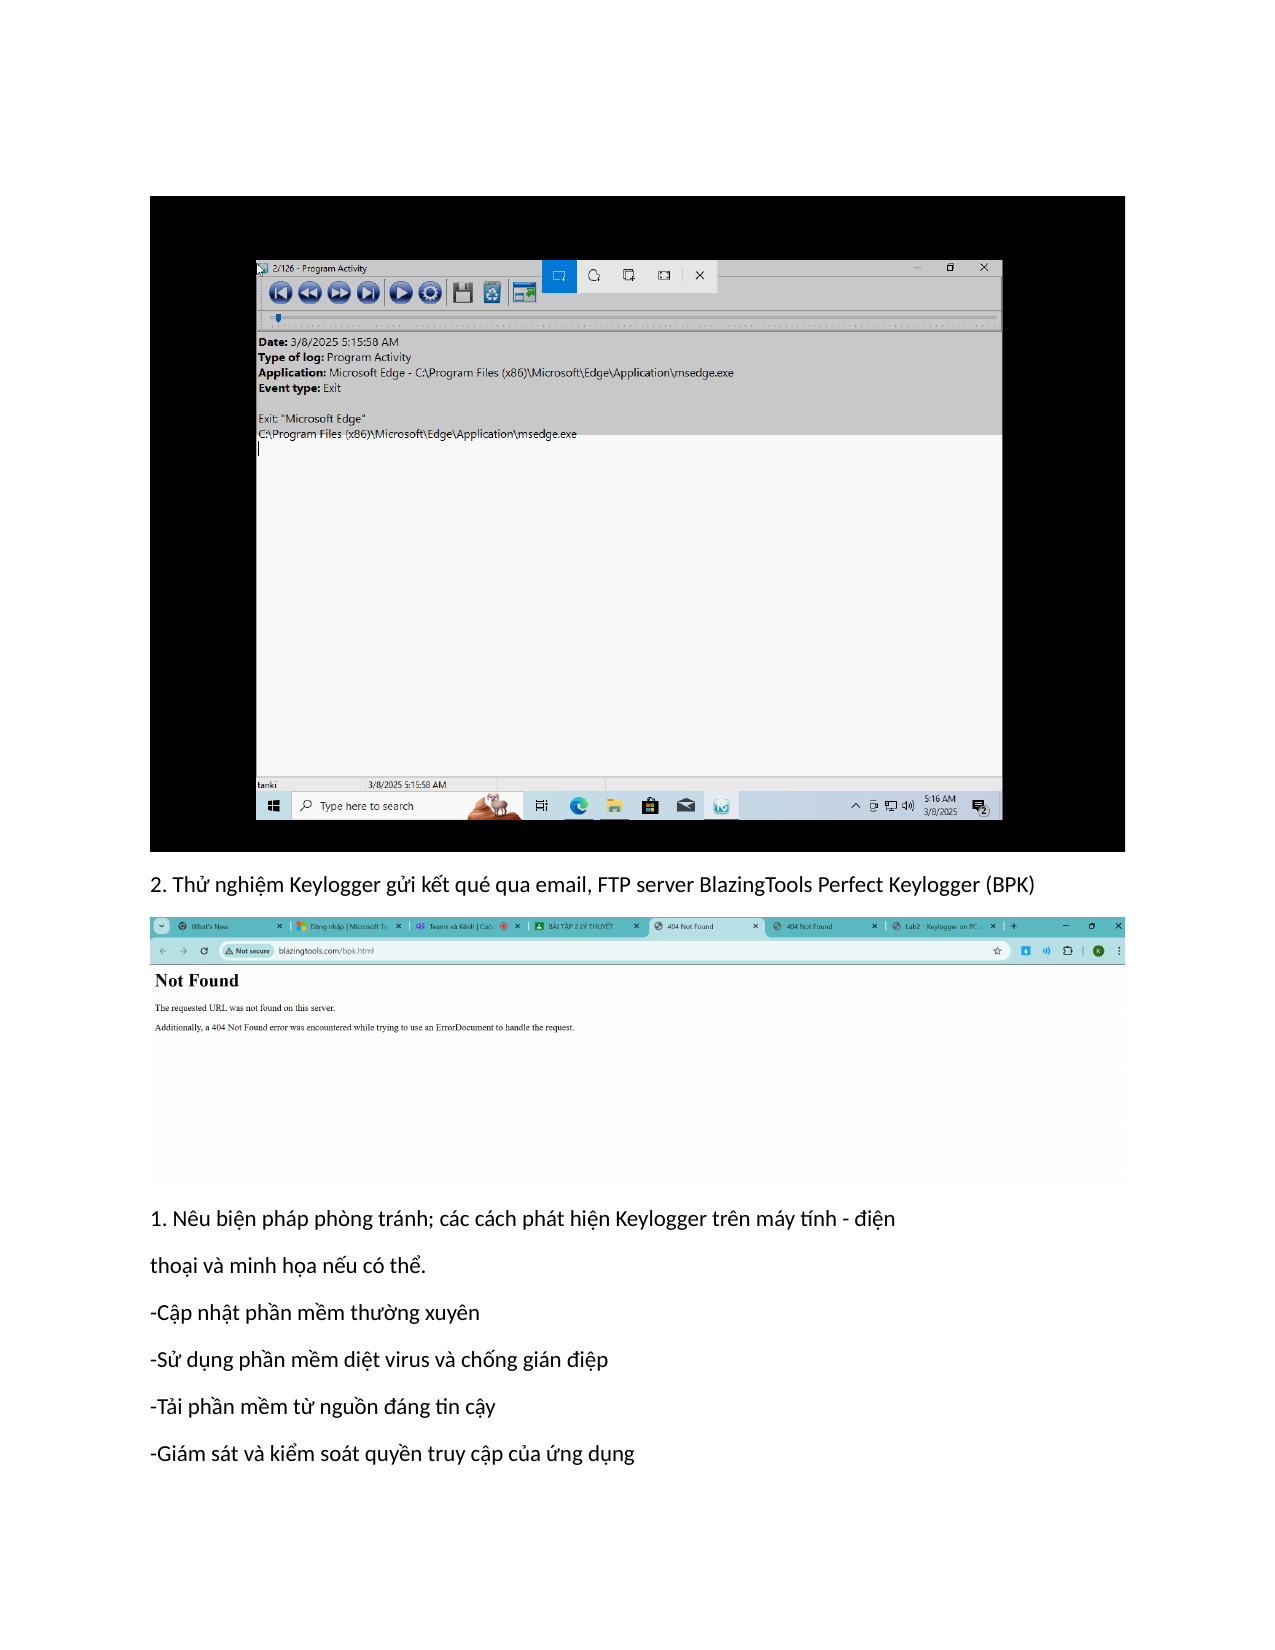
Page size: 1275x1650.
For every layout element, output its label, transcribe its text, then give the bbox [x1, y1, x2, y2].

text -Sử dụng phần mềm diệt virus và chống gián điệp [150, 1345, 1125, 1373]
picture [150, 196, 1125, 852]
text 2. Thử nghiệm Keylogger gửi kết qué qua email, FTP server BlazingTools Perfect Keylogger (BPK) [150, 870, 1125, 898]
text -Tải phần mềm từ nguồn đáng tin cậy [150, 1392, 1125, 1420]
picture [150, 917, 1125, 1186]
text -Cập nhật phần mềm thường xuyên [150, 1298, 1125, 1326]
text 1. Nêu biện pháp phòng tránh; các cách phát hiện Keylogger trên máy tính - điện [150, 1204, 1125, 1233]
text -Giám sát và kiểm soát quyền truy cập của ứng dụng [150, 1439, 1125, 1467]
text thoại và minh họa nếu có thể. [150, 1251, 1125, 1279]
